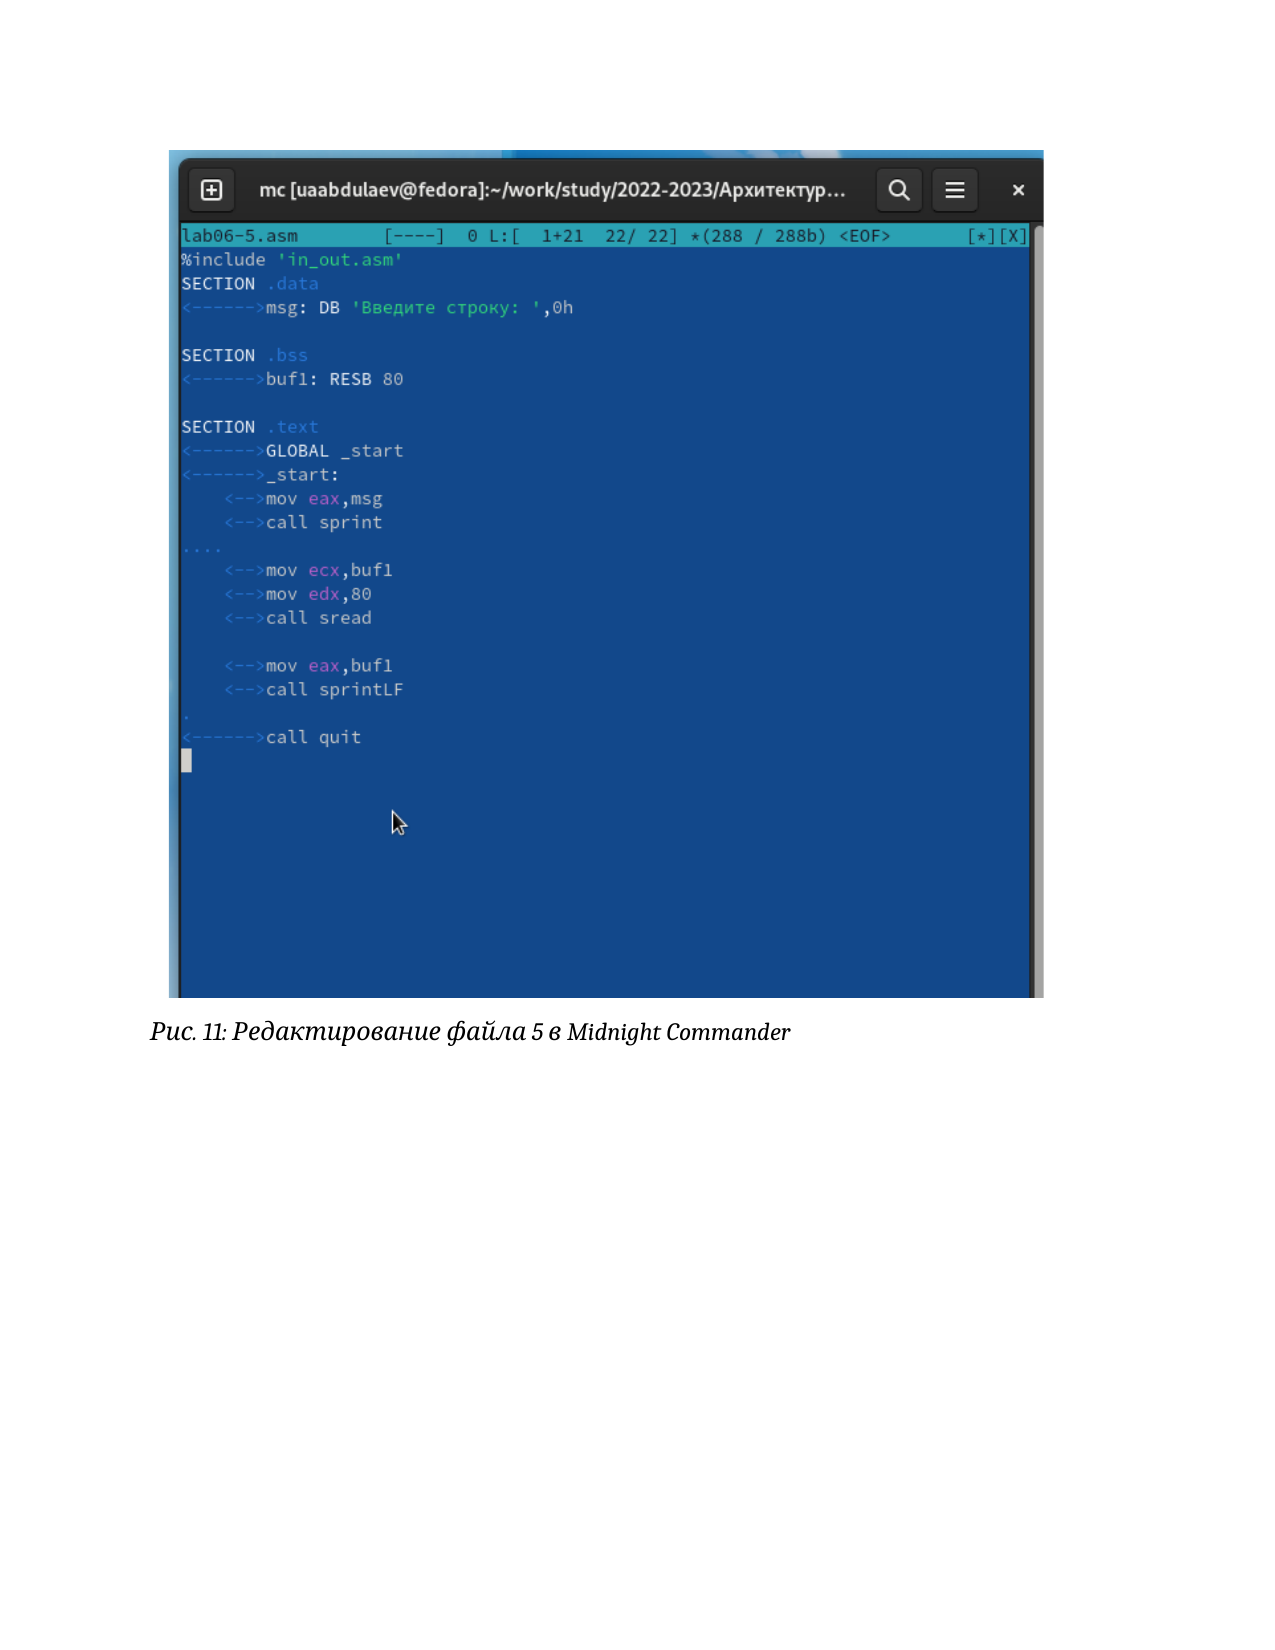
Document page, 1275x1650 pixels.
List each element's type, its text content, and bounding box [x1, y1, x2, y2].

text Рис. 11: Редактирование файла 5 в Midnight Commander [150, 1018, 1125, 1047]
picture [168, 150, 1044, 998]
